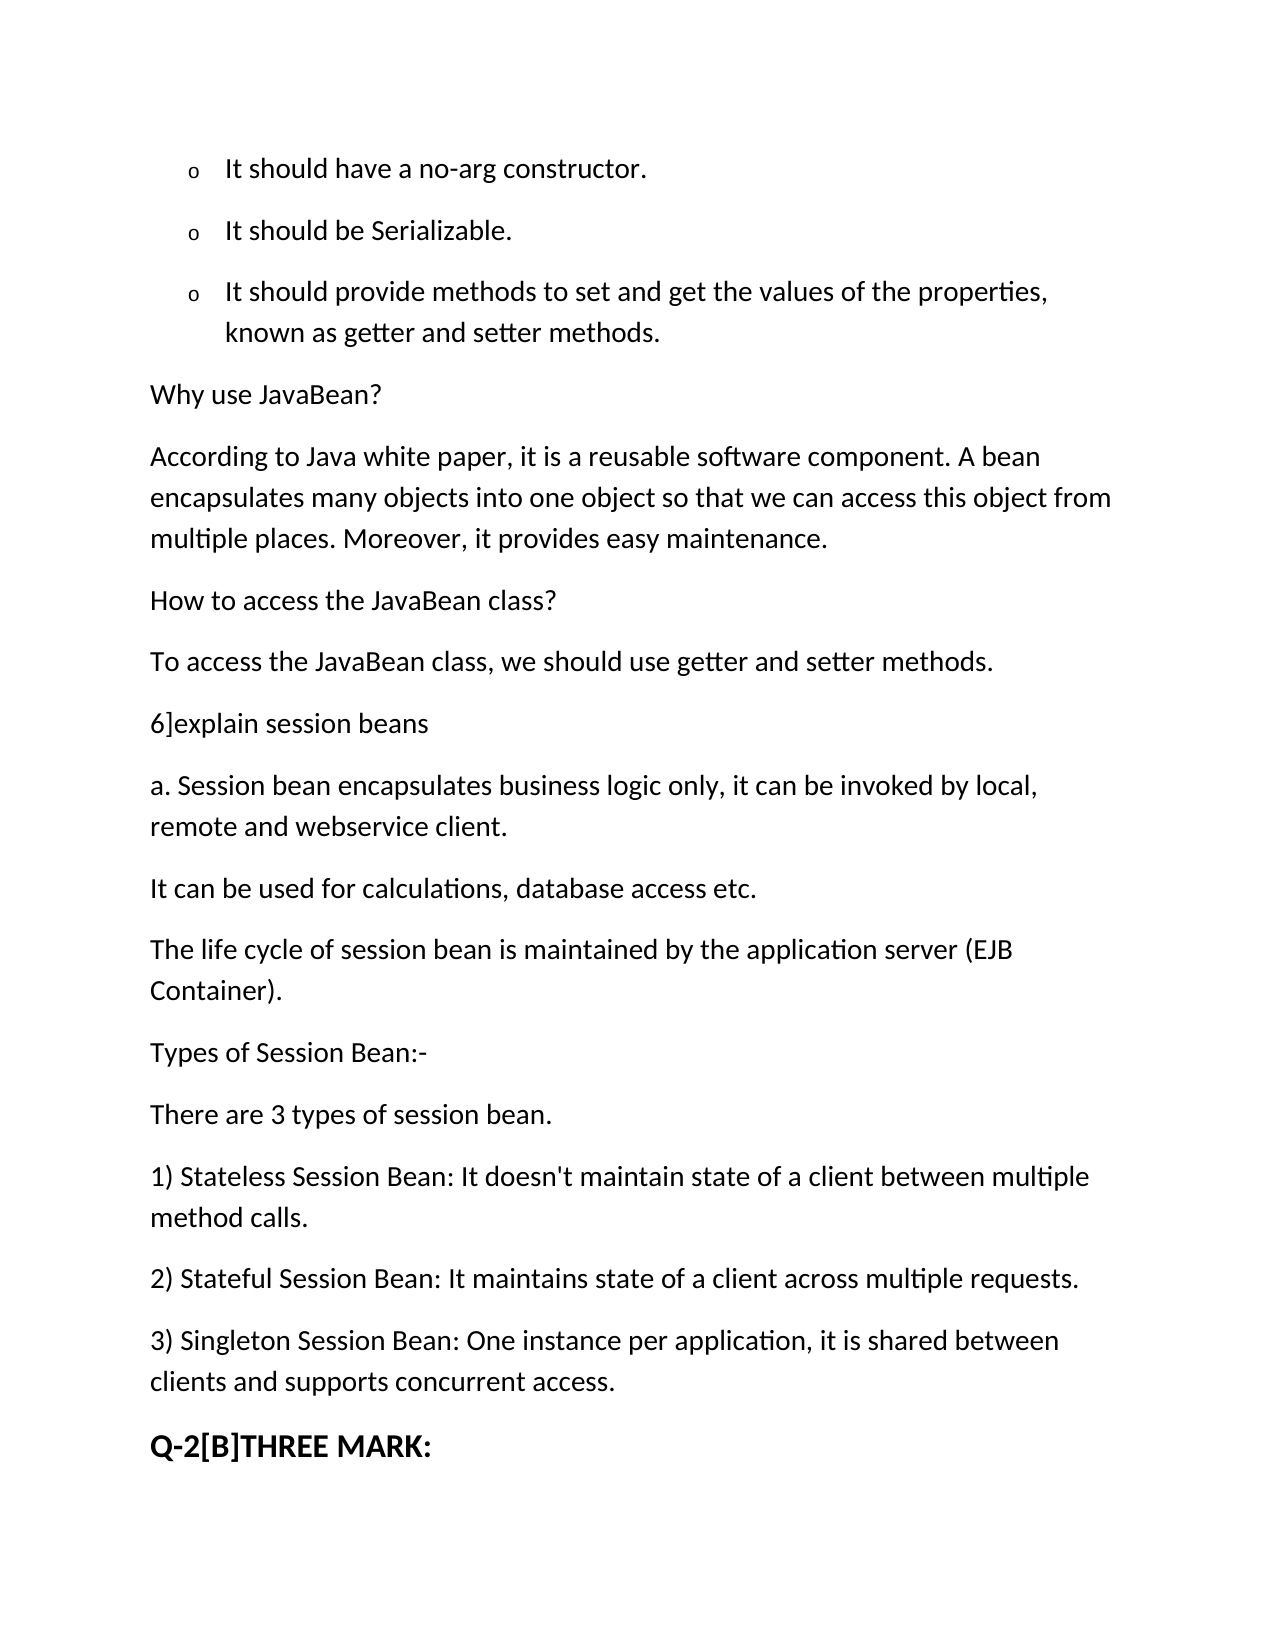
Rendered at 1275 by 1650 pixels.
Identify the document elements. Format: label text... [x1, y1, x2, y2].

text How to access the JavaBean class? [150, 582, 1125, 617]
text 3) Singleton Session Bean: One instance per application, it is shared between clients and supports concurrent access. [150, 1322, 1125, 1399]
list It should be Serializable. [187, 212, 1125, 247]
text The life cycle of session bean is maintained by the application server (EJB Container). [150, 931, 1125, 1008]
text Q-2[B]THREE MARK: [150, 1425, 1125, 1466]
text To access the JavaBean class, we should use getter and setter methods. [150, 643, 1125, 679]
text 6]explain session beans [150, 705, 1125, 741]
text Why use JavaBean? [150, 376, 1125, 412]
text 2) Stateful Session Bean: It maintains state of a client across multiple requests. [150, 1260, 1125, 1296]
text It can be used for calculations, database access etc. [150, 870, 1125, 905]
text 1) Stateless Session Bean: It doesn't maintain state of a client between multiple method calls. [150, 1158, 1125, 1234]
text According to Java white paper, it is a reusable software component. A bean encapsulates many objects into one object so that we can access this object from multiple places. Moreover, it provides easy maintenance. [150, 438, 1125, 556]
text a. Session bean encapsulates business logic only, it can be invoked by local, remote and webservice client. [150, 767, 1125, 843]
text There are 3 types of session bean. [150, 1096, 1125, 1132]
list It should provide methods to set and get the values of the properties, known as getter and setter methods. [187, 273, 1125, 350]
text Types of Session Bean:- [150, 1034, 1125, 1070]
list It should have a no-arg constructor. [187, 150, 1125, 186]
